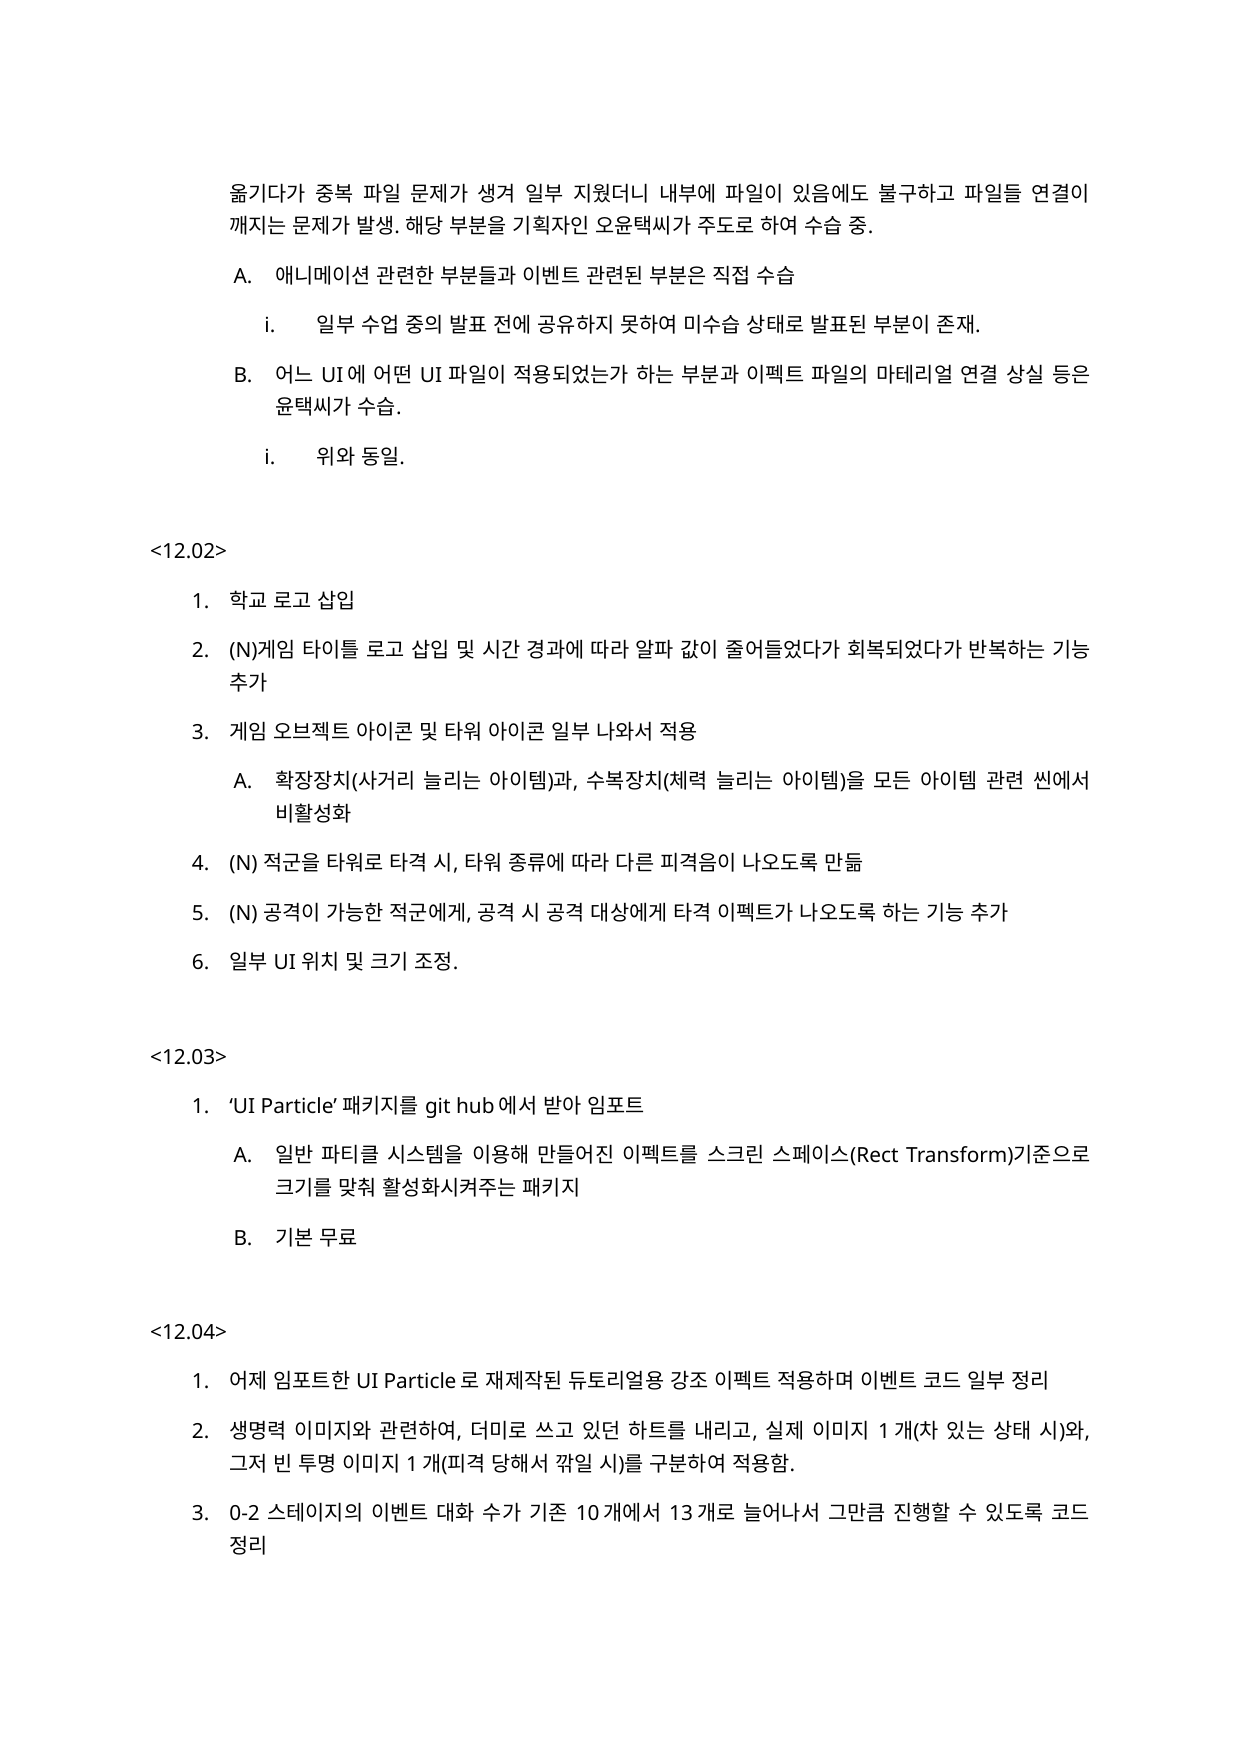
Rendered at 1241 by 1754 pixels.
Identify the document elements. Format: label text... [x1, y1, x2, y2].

list 0-2 스테이지의 이벤트 대화 수가 기존 10개에서 13개로 늘어나서 그만큼 진행할 수 있도록 코드 정리 [192, 1496, 1090, 1559]
list (N) 공격이 가능한 적군에게, 공격 시 공격 대상에게 타격 이펙트가 나오도록 하는 기능 추가 [192, 896, 1090, 926]
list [192, 177, 1090, 240]
list 학교 로고 삽입 [192, 584, 1090, 614]
list 애니메이션 관련한 부분들과 이벤트 관련된 부분은 직접 수습 [233, 259, 1090, 289]
list 일부 UI 위치 및 크기 조정. [192, 945, 1090, 976]
list 어제 임포트한 UI Particle로 재제작된 듀토리얼용 강조 이펙트 적용하며 이벤트 코드 일부 정리 [192, 1365, 1090, 1395]
list 게임 오브젝트 아이콘 및 타워 아이콘 일부 나와서 적용 [192, 715, 1090, 746]
list 일반 파티클 시스템을 이용해 만들어진 이펙트를 스크린 스페이스(Rect Transform)기준으로 크기를 맞춰 활성화시켜주는 패키지 [233, 1139, 1090, 1202]
text <12.03> [150, 1042, 1090, 1071]
list 위와 동일. [275, 440, 1090, 470]
list 일부 수업 중의 발표 전에 공유하지 못하여 미수습 상태로 발표된 부분이 존재. [275, 308, 1090, 339]
text <12.04> [150, 1317, 1090, 1346]
list (N)게임 타이틀 로고 삽입 및 시간 경과에 따라 알파 값이 줄어들었다가 회복되었다가 반복하는 기능 추가 [192, 633, 1090, 696]
list 기본 무료 [233, 1221, 1090, 1251]
text <12.02> [150, 537, 1090, 565]
list 어느 UI에 어떤 UI 파일이 적용되었는가 하는 부분과 이펙트 파일의 마테리얼 연결 상실 등은 윤택씨가 수습. [233, 358, 1090, 421]
list (N) 적군을 타워로 타격 시, 타워 종류에 따라 다른 피격음이 나오도록 만듦 [192, 847, 1090, 877]
list 생명력 이미지와 관련하여, 더미로 쓰고 있던 하트를 내리고, 실제 이미지 1개(차 있는 상태 시)와, 그저 빈 투명 이미지 1개(피격 당해서 깎일 시)를 구분하여 적용함. [192, 1414, 1090, 1477]
list ‘UI Particle’ 패키지를 git hub에서 받아 임포트 [192, 1089, 1090, 1120]
list 확장장치(사거리 늘리는 아이템)과, 수복장치(체력 늘리는 아이템)을 모든 아이템 관련 씬에서 비활성화 [233, 765, 1090, 828]
